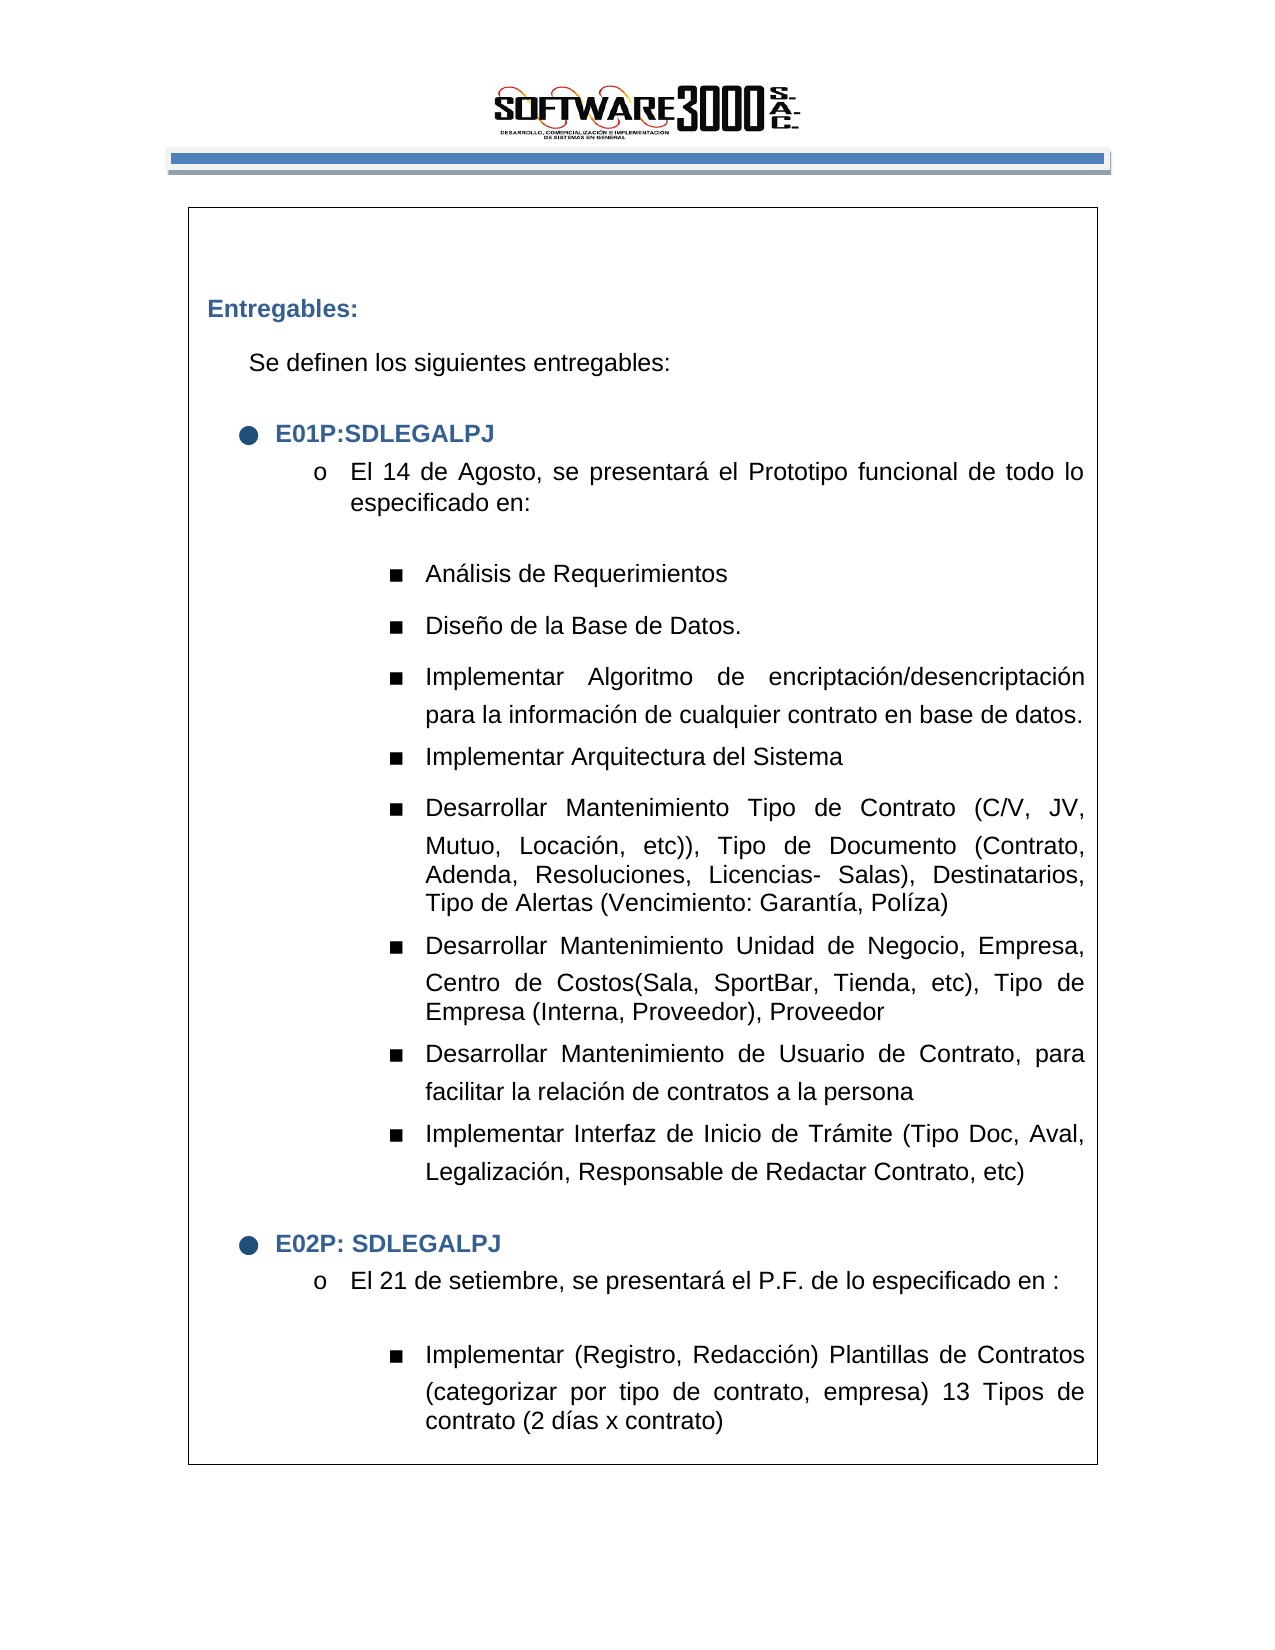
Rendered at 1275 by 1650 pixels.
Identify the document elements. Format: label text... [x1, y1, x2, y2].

picture [485, 75, 801, 144]
